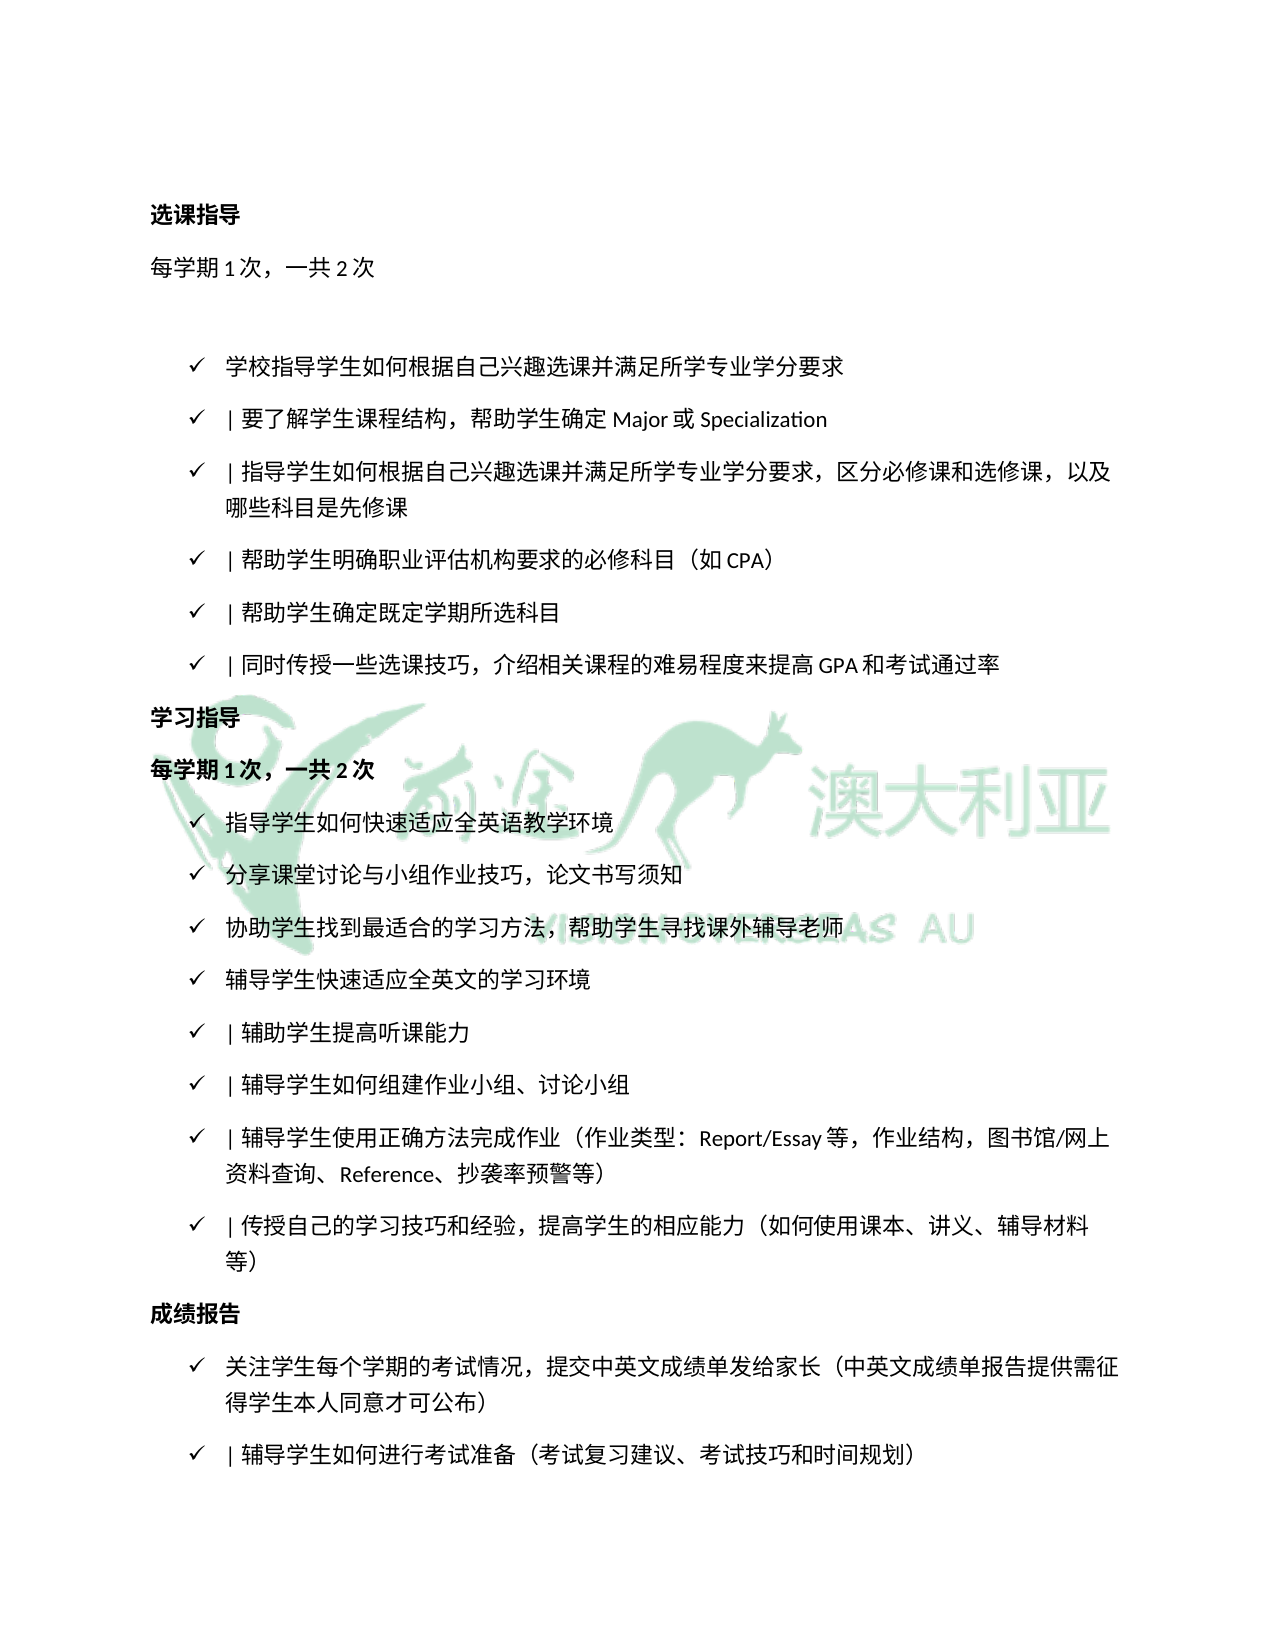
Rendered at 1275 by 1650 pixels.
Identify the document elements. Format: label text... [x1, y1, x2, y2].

list | 辅导学生使用正确方法完成作业（作业类型：Report/Essay等，作业结构，图书馆/网上资料查询、Reference、抄袭率预警等） [187, 1119, 1125, 1189]
text 每学期1次，一共2次 [150, 249, 1125, 283]
list | 辅导学生如何进行考试准备（考试复习建议、考试技巧和时间规划） [187, 1437, 1125, 1470]
list | 辅助学生提高听课能力 [187, 1014, 1125, 1048]
list 学校指导学生如何根据自己兴趣选课并满足所学专业学分要求 [187, 349, 1125, 382]
list | 传授自己的学习技巧和经验，提高学生的相应能力（如何使用课本、讲义、辅导材料等） [187, 1208, 1125, 1277]
list 辅导学生快速适应全英文的学习环境 [187, 962, 1125, 995]
list 关注学生每个学期的考试情况，提交中英文成绩单发给家长（中英文成绩单报告提供需征得学生本人同意才可公布） [187, 1349, 1125, 1418]
list | 同时传授一些选课技巧，介绍相关课程的难易程度来提高GPA和考试通过率 [187, 647, 1125, 680]
picture [150, 785, 1125, 956]
text 选课指导 [150, 197, 1125, 230]
list | 帮助学生明确职业评估机构要求的必修科目（如CPA） [187, 542, 1125, 575]
list | 指导学生如何根据自己兴趣选课并满足所学专业学分要求，区分必修课和选修课，以及哪些科目是先修课 [187, 454, 1125, 523]
picture [150, 733, 1125, 752]
text 每学期1次，一共2次 [150, 752, 1125, 785]
list | 帮助学生确定既定学期所选科目 [187, 594, 1125, 628]
text 学习指导 [150, 699, 1125, 733]
list 指导学生如何快速适应全英语教学环境 [187, 804, 1125, 838]
picture [150, 694, 1125, 699]
list 分享课堂讨论与小组作业技巧，论文书写须知 [187, 857, 1125, 890]
list | 要了解学生课程结构，帮助学生确定Major或Specialization [187, 401, 1125, 434]
list | 辅导学生如何组建作业小组、讨论小组 [187, 1067, 1125, 1100]
list 协助学生找到最适合的学习方法，帮助学生寻找课外辅导老师 [187, 909, 1125, 943]
text 成绩报告 [150, 1296, 1125, 1329]
